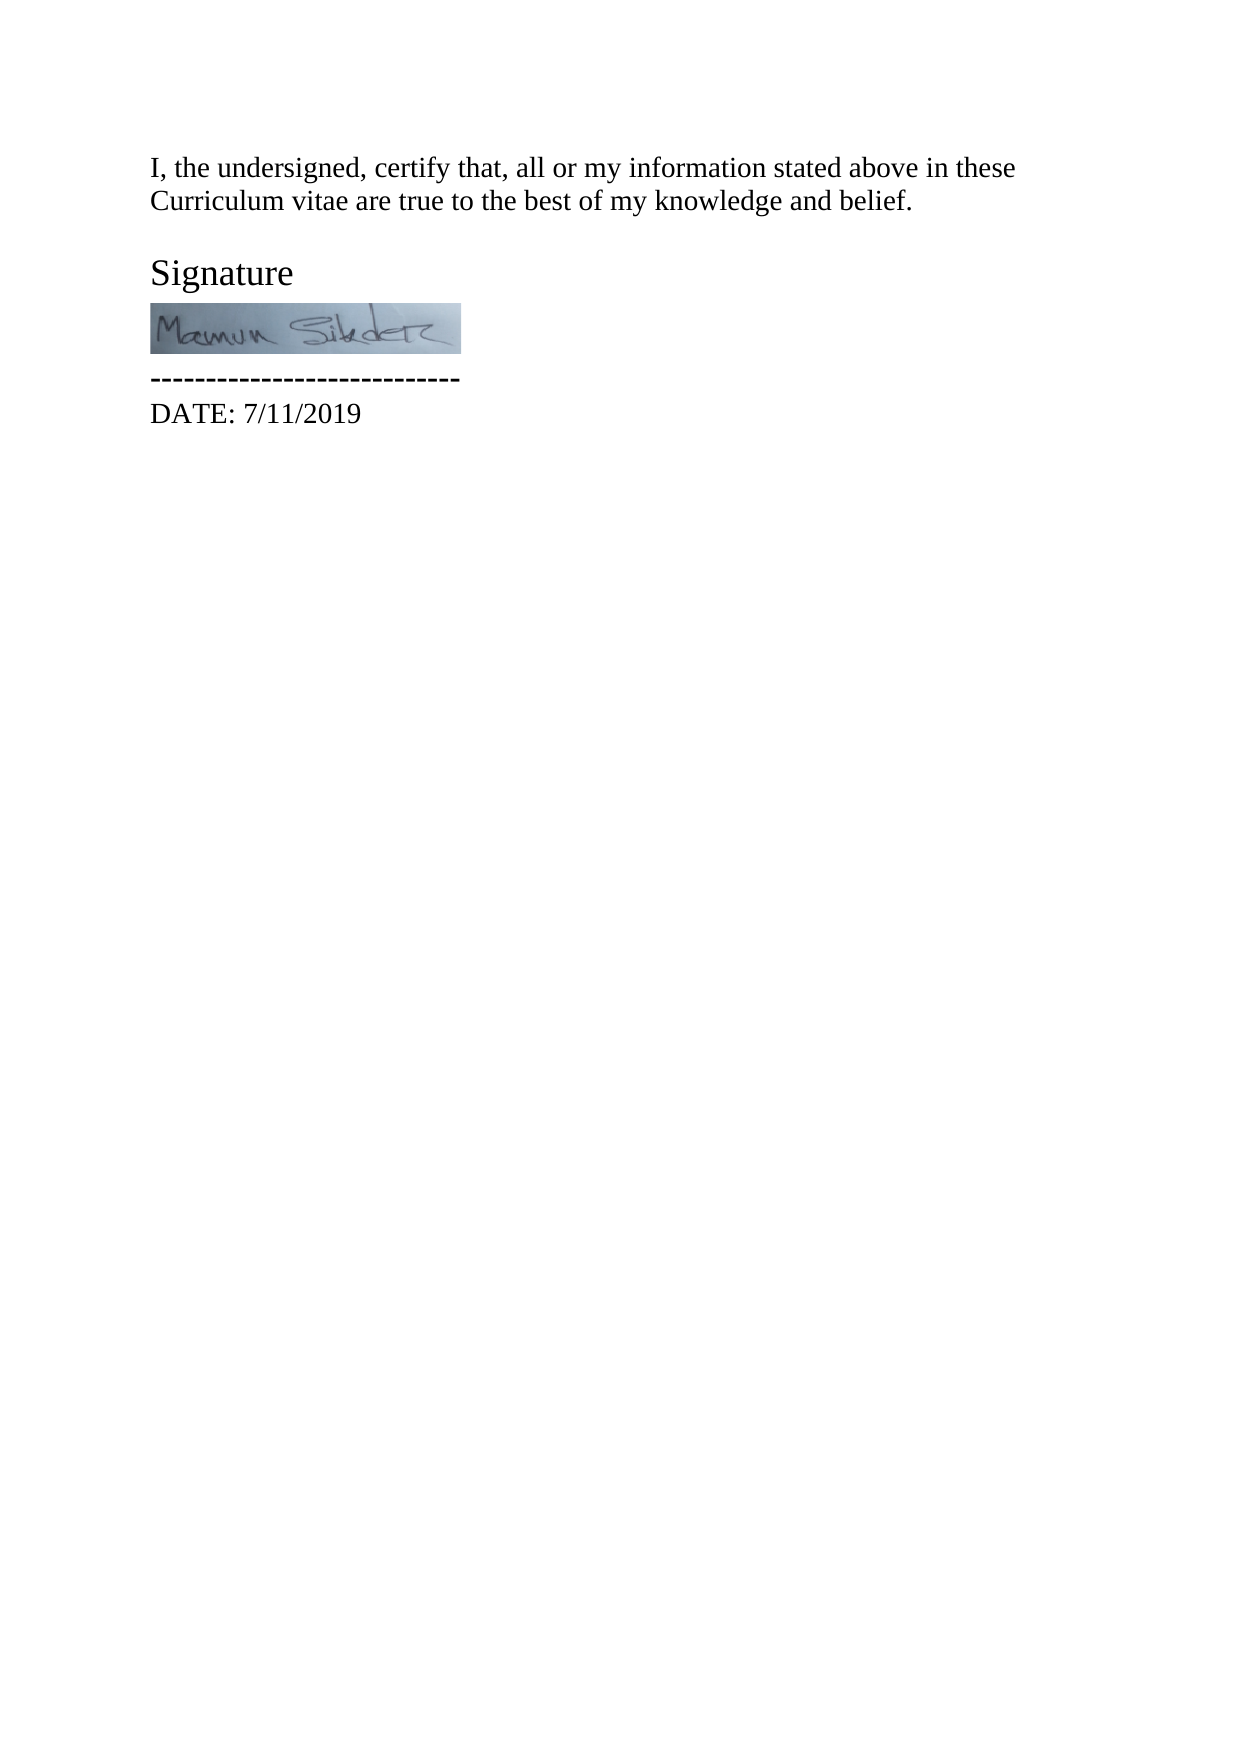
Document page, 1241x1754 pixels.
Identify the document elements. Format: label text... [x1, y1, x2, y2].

text ---------------------------- [150, 358, 1090, 396]
picture [150, 303, 462, 354]
text Signature [150, 251, 1090, 294]
text Curriculum vitae are true to the best of my knowledge and belief. [150, 183, 1090, 217]
text I, the undersigned, certify that, all or my information stated above in these [150, 150, 1090, 183]
text DATE: 7/11/2019 [150, 396, 1090, 429]
